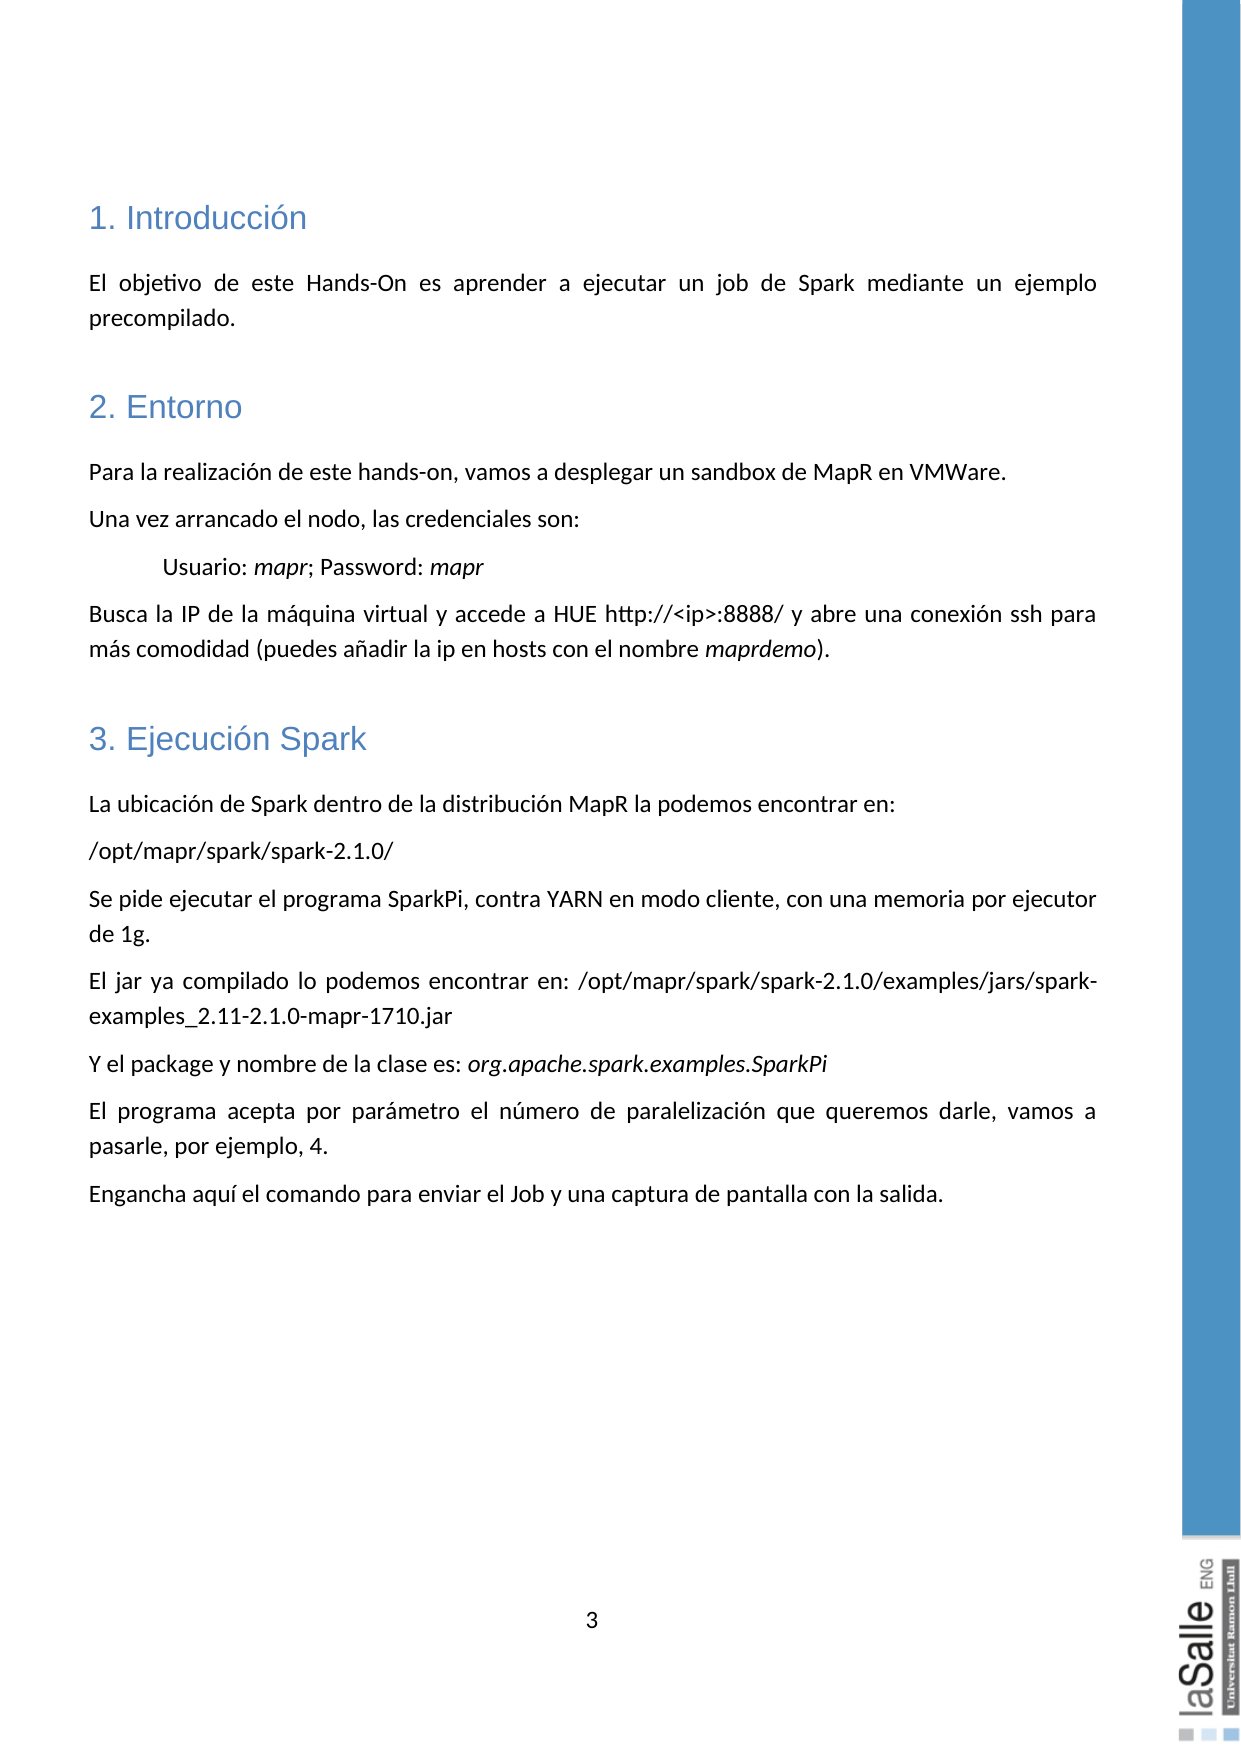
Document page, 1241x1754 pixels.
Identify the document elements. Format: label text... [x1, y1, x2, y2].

text La ubicación de Spark dentro de la distribución MapR la podemos encontrar en: [89, 788, 1098, 818]
text Una vez arrancado el nodo, las credenciales son: [89, 503, 1098, 534]
text El objetivo de este Hands-On es aprender a ejecutar un job de Spark mediante un ejemplo precompilado. [89, 267, 1098, 332]
subtitle Entorno [89, 387, 1098, 425]
text El programa acepta por parámetro el número de paralelización que queremos darle, vamos a pasarle, por ejemplo, 4. [89, 1095, 1098, 1161]
text /opt/mapr/spark/spark-2.1.0/ [89, 835, 1098, 866]
text Para la realización de este hands-on, vamos a desplegar un sandbox de MapR en VMWare. [89, 456, 1098, 487]
text Y el package y nombre de la clase es: org.apache.spark.examples.SparkPi [89, 1048, 1098, 1078]
text Se pide ejecutar el programa SparkPi, contra YARN en modo cliente, con una memoria por ejecutor de 1g. [89, 883, 1098, 948]
text Busca la IP de la máquina virtual y accede a HUE http://<ip>:8888/ y abre una conexión ssh para más comodidad (puedes añadir la ip en hosts con el nombre maprdemo). [89, 598, 1098, 664]
subtitle Ejecución Spark [89, 718, 1098, 757]
picture [1178, 1546, 1241, 1754]
text Usuario: mapr; Password: mapr [89, 551, 1098, 582]
subtitle Introducción [89, 198, 1098, 236]
text El jar ya compilado lo podemos encontrar en: /opt/mapr/spark/spark-2.1.0/examples/jars/spark-examples_2.11-2.1.0-mapr-1710.jar [89, 965, 1098, 1031]
text Engancha aquí el comando para enviar el Job y una captura de pantalla con la salida. [89, 1178, 1098, 1208]
